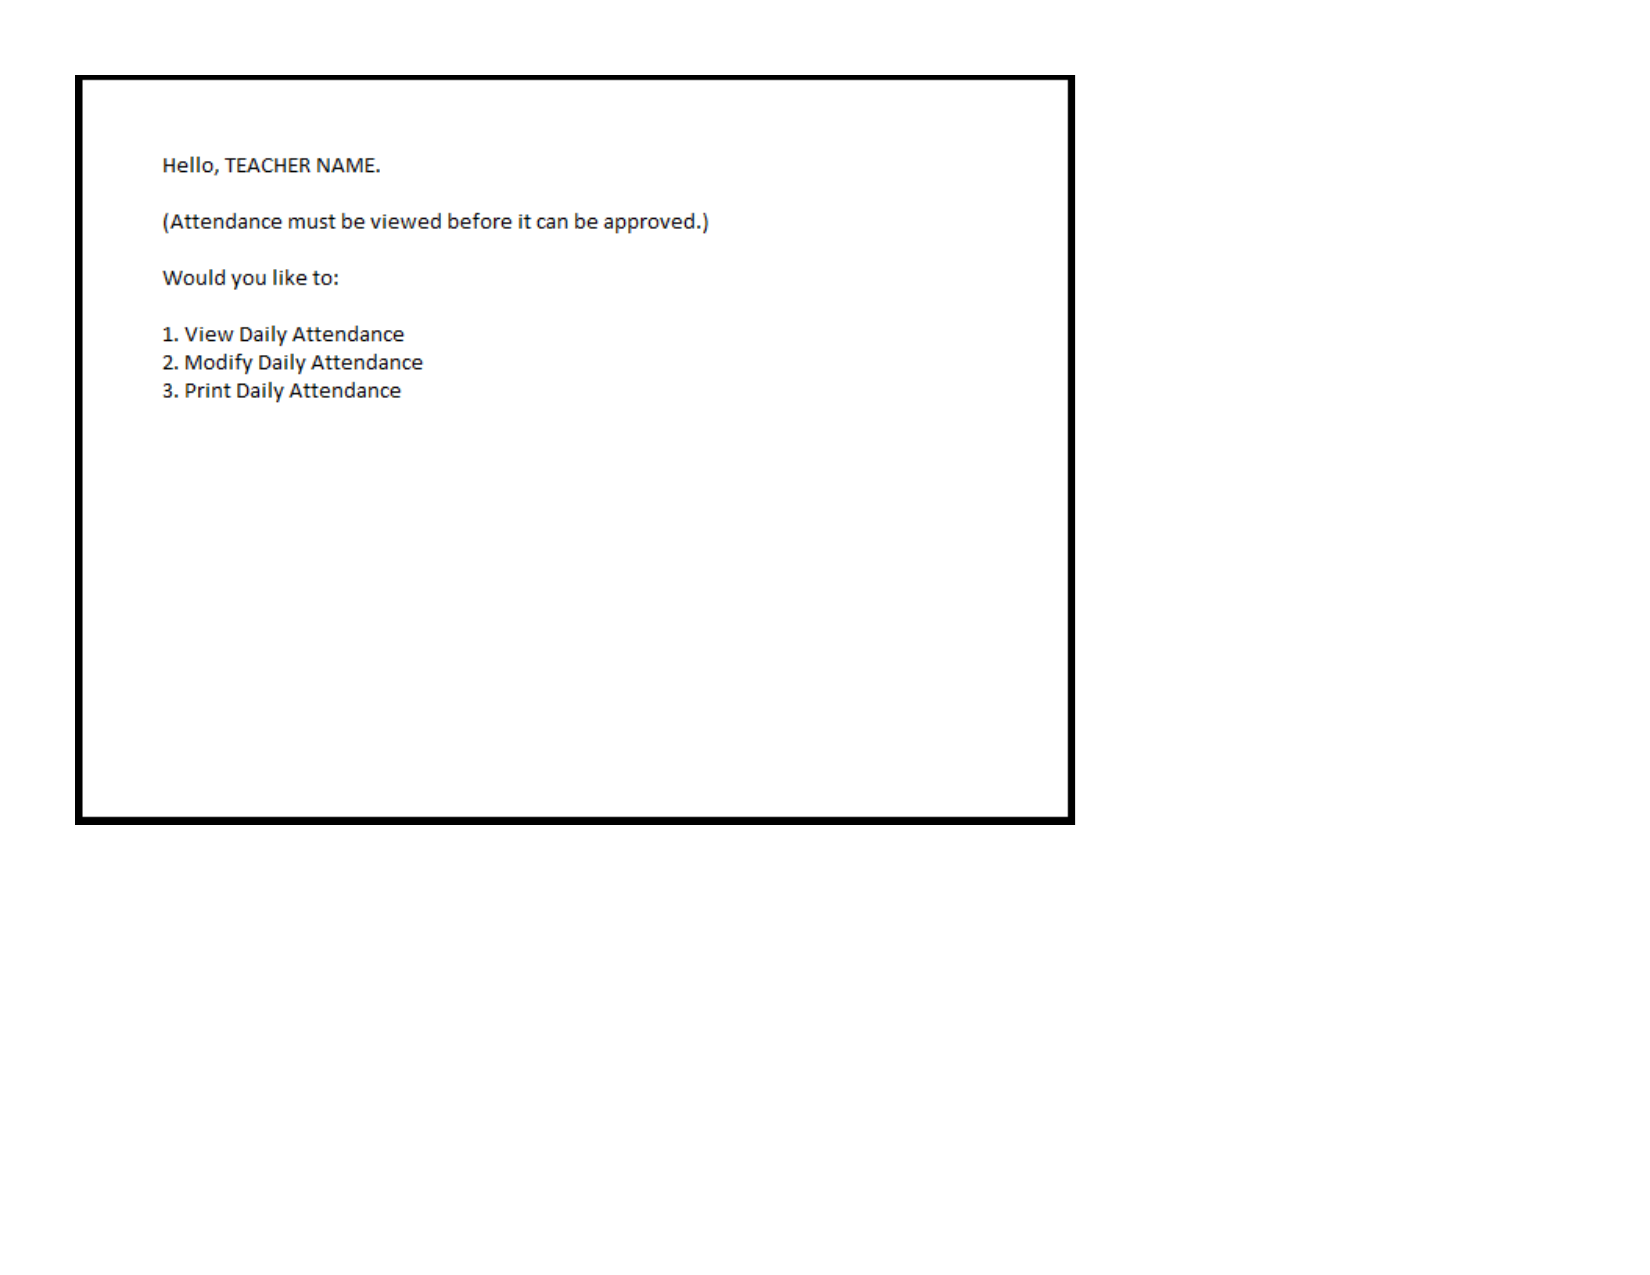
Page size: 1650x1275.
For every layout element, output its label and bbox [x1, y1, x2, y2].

picture [75, 75, 1075, 825]
